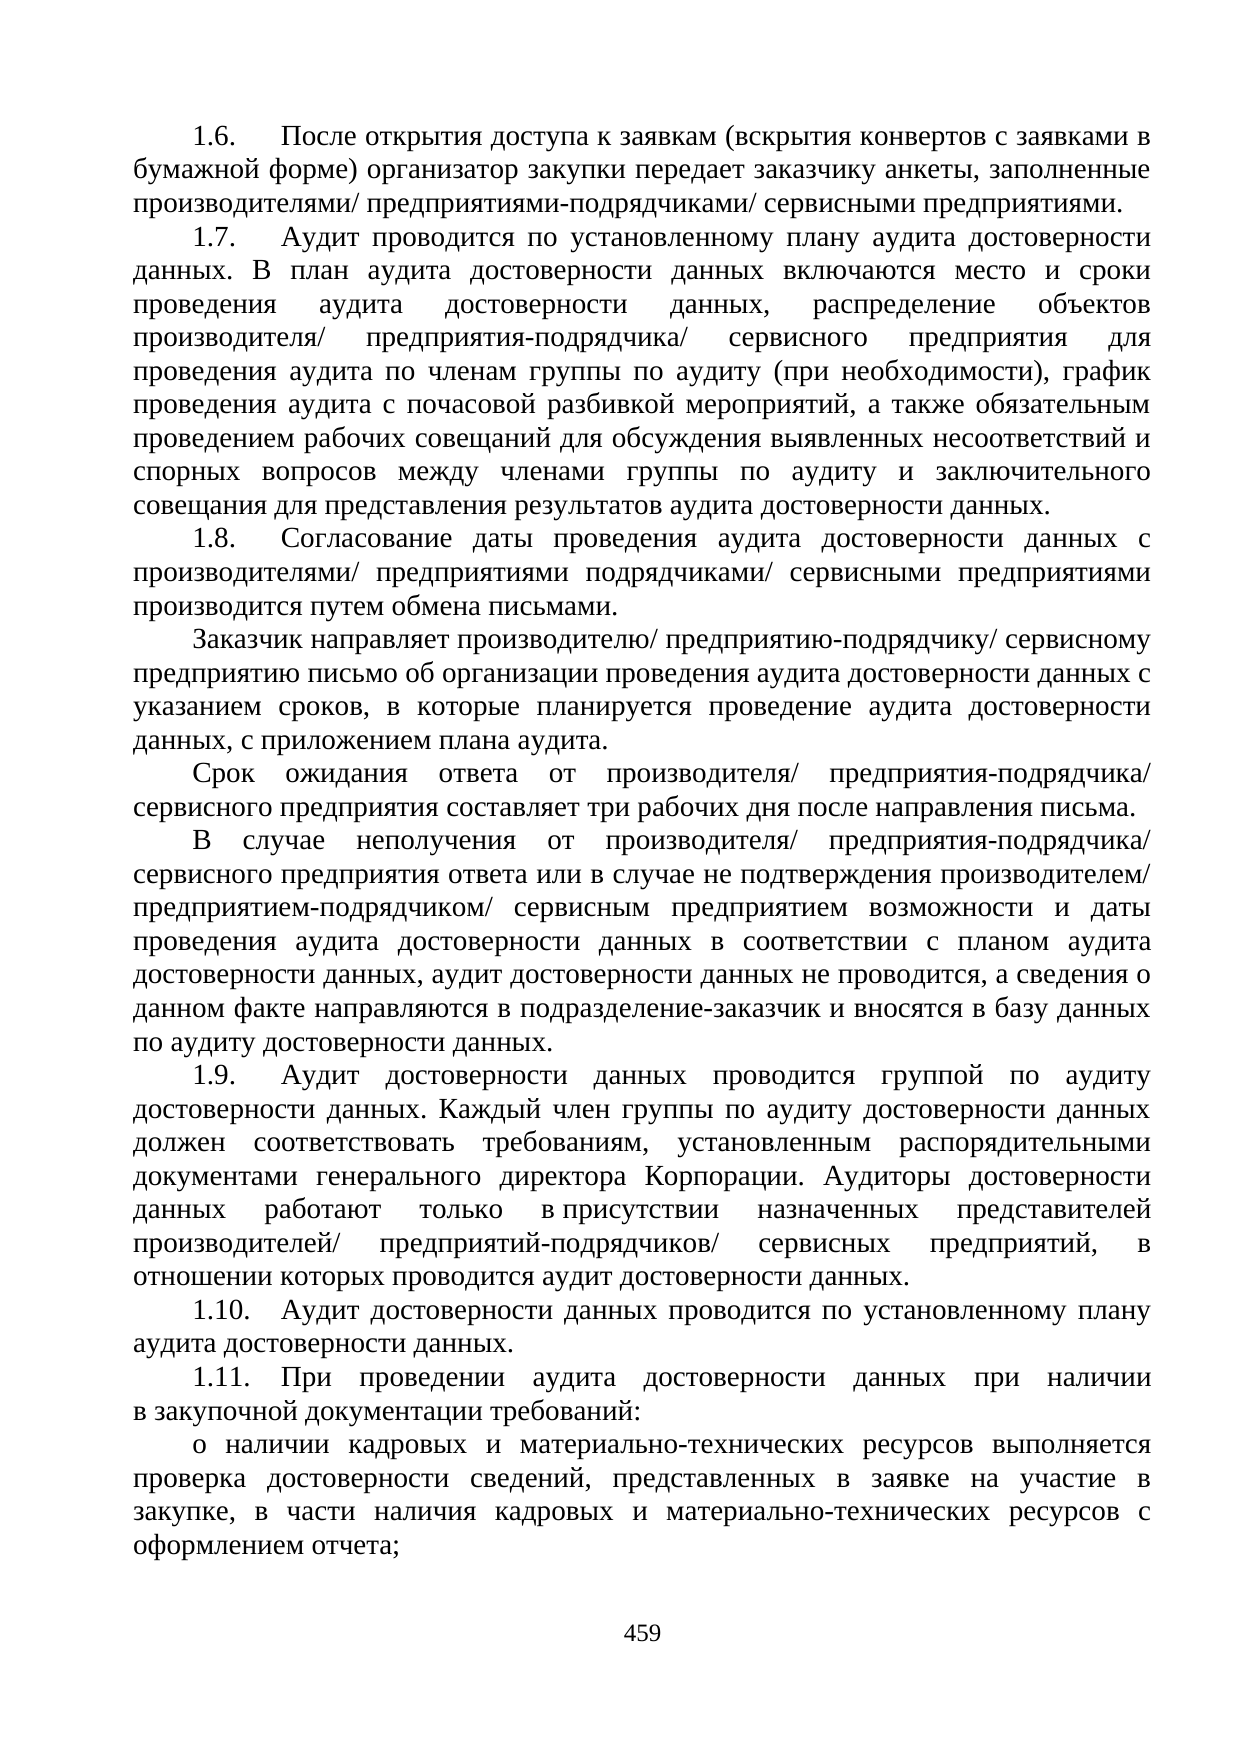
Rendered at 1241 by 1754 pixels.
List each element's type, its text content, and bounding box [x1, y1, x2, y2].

list Аудит проводится по установленному плану аудита достоверности данных. В план аудита достоверности данных включаются место и сроки проведения аудита достоверности данных, распределение объектов производителя/ предприятия-подрядчика/ сервисного предприятия для проведения аудита по членам группы по аудиту (при необходимости), график проведения аудита с почасовой разбивкой мероприятий, а также обязательным проведением рабочих совещаний для обсуждения выявленных несоответствий и спорных вопросов между членами группы по аудиту и заключительного совещания для представления результатов аудита достоверности данных. [133, 219, 1152, 521]
text В случае неполучения от производителя/ предприятия-подрядчика/ сервисного предприятия ответа или в случае не подтверждения производителем/ предприятием-подрядчиком/ сервисным предприятием возможности и даты проведения аудита достоверности данных в соответствии с планом аудита достоверности данных, аудит достоверности данных не проводится, а сведения о данном факте направляются в подразделение-заказчик и вносятся в базу данных по аудиту достоверности данных. [133, 822, 1152, 1057]
text Заказчик направляет производителю/ предприятию-подрядчику/ сервисному предприятию письмо об организации проведения аудита достоверности данных с указанием сроков, в которые планируется проведение аудита достоверности данных, с приложением плана аудита. [133, 621, 1152, 755]
list Аудит достоверности данных проводится по установленному плану аудита достоверности данных. [133, 1292, 1152, 1359]
list После открытия доступа к заявкам (вскрытия конвертов с заявками в бумажной форме) организатор закупки передает заказчику анкеты, заполненные производителями/ предприятиями-подрядчиками/ сервисными предприятиями. [133, 118, 1152, 219]
list Аудит достоверности данных проводится группой по аудиту достоверности данных. Каждый член группы по аудиту достоверности данных должен соответствовать требованиям, установленным распорядительными документами генерального директора Корпорации. Аудиторы достоверности данных работают только в присутствии назначенных представителей производителей/ предприятий-подрядчиков/ сервисных предприятий, в отношении которых проводится аудит достоверности данных. [133, 1057, 1152, 1292]
list о наличии кадровых и материально-технических ресурсов выполняется проверка достоверности сведений, представленных в заявке на участие в закупке, в части наличия кадровых и материально-технических ресурсов с оформлением отчета; [133, 1426, 1152, 1560]
list Согласование даты проведения аудита достоверности данных с производителями/ предприятиями подрядчиками/ сервисными предприятиями производится путем обмена письмами. [133, 521, 1152, 621]
text Срок ожидания ответа от производителя/ предприятия-подрядчика/ сервисного предприятия составляет три рабочих дня после направления письма. [133, 755, 1152, 822]
list При проведении аудита достоверности данных при наличии в закупочной документации требований: [133, 1359, 1152, 1426]
